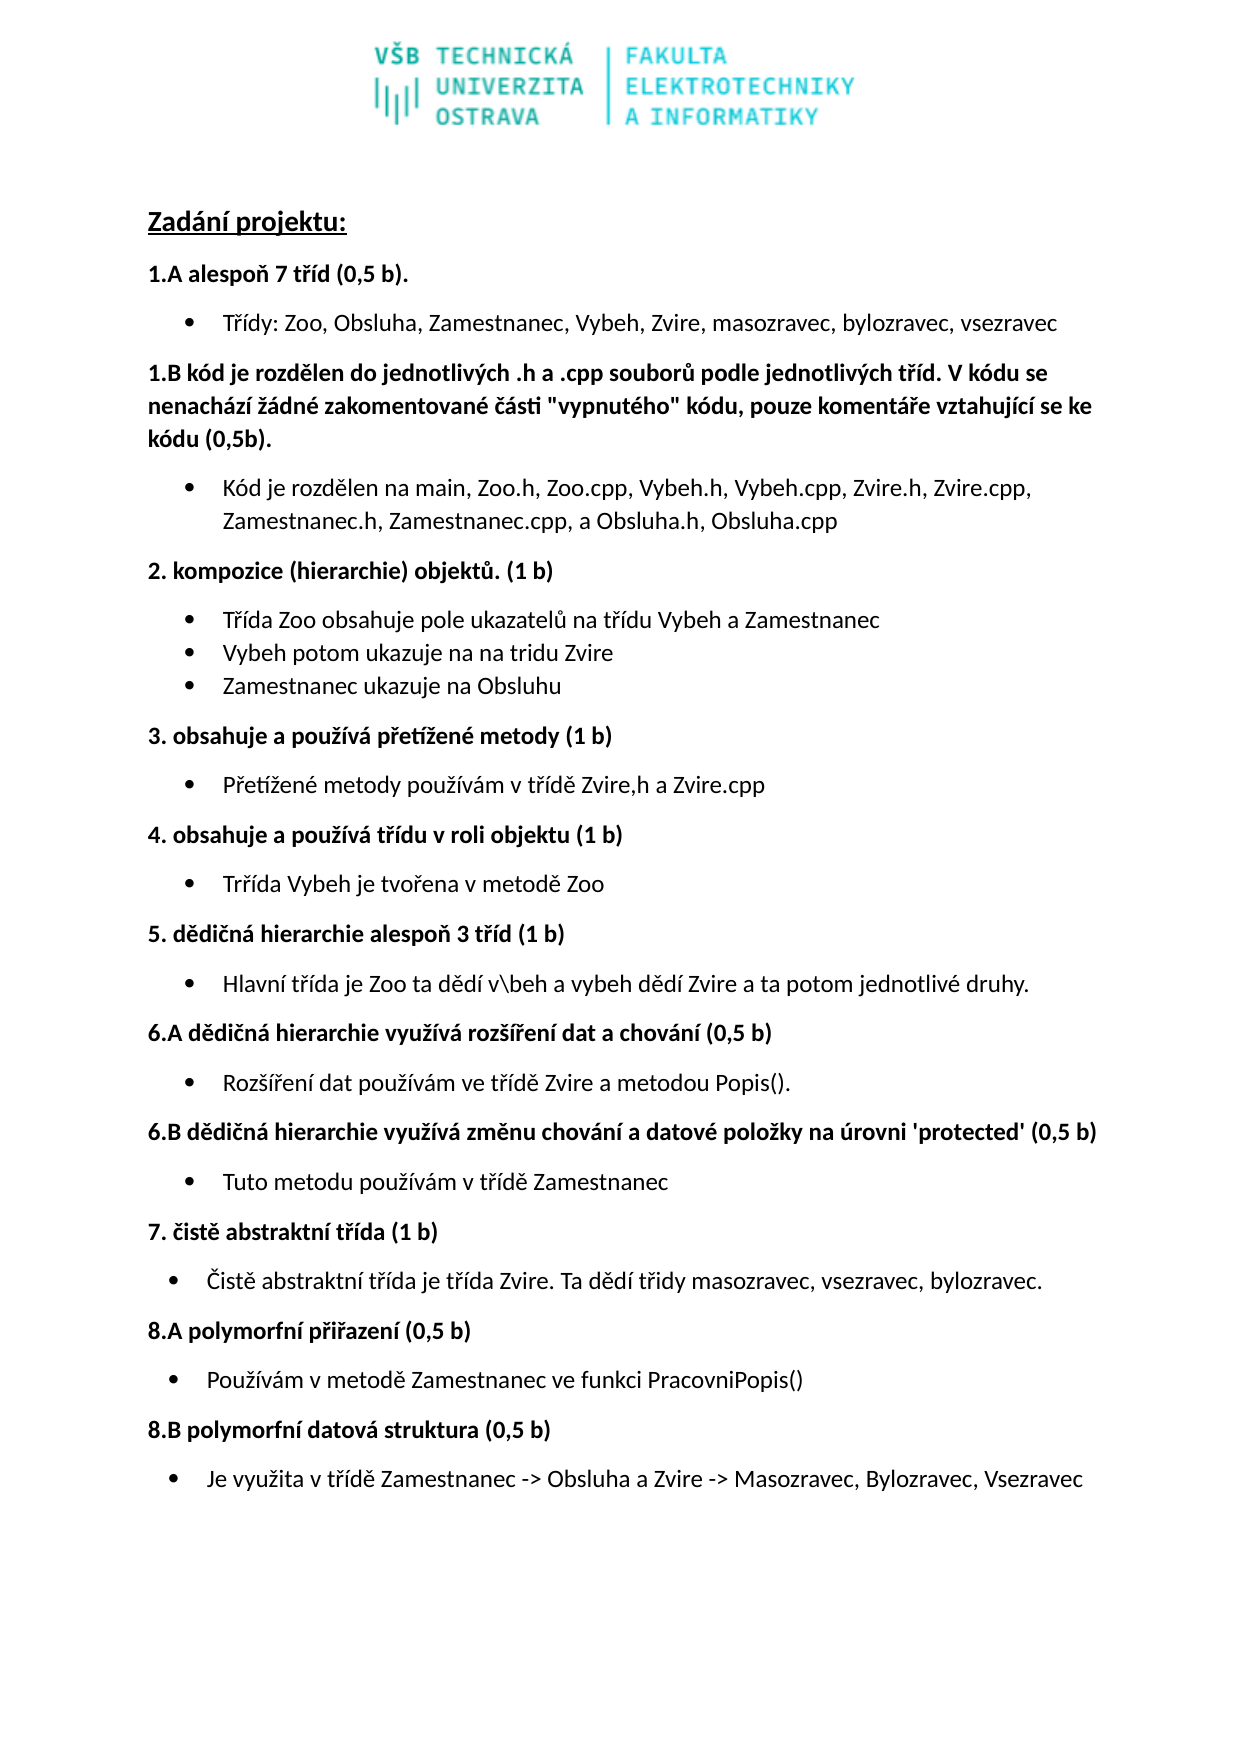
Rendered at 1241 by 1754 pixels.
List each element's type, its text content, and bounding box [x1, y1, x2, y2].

text 1.B kód je rozdělen do jednotlivých .h a .cpp souborů podle jednotlivých tříd. V kódu se nenachází žádné zakomentované části "vypnutého" kódu, pouze komentáře vztahující se ke kódu (0,5b). [148, 357, 1107, 453]
text 7. čistě abstraktní třída (1 b) [148, 1216, 1107, 1246]
text 8.A polymorfní přiřazení (0,5 b) [148, 1315, 1107, 1345]
text 6.B dědičná hierarchie využívá změnu chování a datové položky na úrovni 'protected' (0,5 b) [148, 1117, 1107, 1147]
text 6.A dědičná hierarchie využívá rozšíření dat a chování (0,5 b) [148, 1017, 1107, 1048]
text 8.B polymorfní datová struktura (0,5 b) [148, 1414, 1107, 1444]
text Zadání projektu: [148, 203, 1107, 238]
picture [317, 7, 894, 155]
list Přetížené metody používám v třídě Zvire,h a Zvire.cpp [185, 769, 1107, 800]
list Vybeh potom ukazuje na na tridu Zvire [185, 637, 1107, 668]
text 3. obsahuje a používá přetížené metody (1 b) [148, 720, 1107, 750]
list Hlavní třída je Zoo ta dědí v\beh a vybeh dědí Zvire a ta potom jednotlivé druhy. [185, 968, 1107, 998]
list Třídy: Zoo, Obsluha, Zamestnanec, Vybeh, Zvire, masozravec, bylozravec, vsezravec [185, 307, 1107, 338]
list Používám v metodě Zamestnanec ve funkci PracovniPopis() [169, 1364, 1107, 1395]
text 4. obsahuje a používá třídu v roli objektu (1 b) [148, 819, 1107, 849]
text 1.A alespoň 7 tříd (0,5 b). [148, 258, 1107, 288]
text 2. kompozice (hierarchie) objektů. (1 b) [148, 555, 1107, 585]
list Je využita v třídě Zamestnanec -> Obsluha a Zvire -> Masozravec, Bylozravec, Vsezravec [169, 1464, 1107, 1494]
list Čistě abstraktní třída je třída Zvire. Ta dědí třidy masozravec, vsezravec, bylozravec. [169, 1265, 1107, 1296]
list Třída Zoo obsahuje pole ukazatelů na třídu Vybeh a Zamestnanec [185, 604, 1107, 635]
list Trřída Vybeh je tvořena v metodě Zoo [185, 869, 1107, 899]
list Rozšíření dat používám ve třídě Zvire a metodou Popis(). [185, 1067, 1107, 1097]
list Tuto metodu používám v třídě Zamestnanec [185, 1166, 1107, 1197]
text 5. dědičná hierarchie alespoň 3 tříd (1 b) [148, 918, 1107, 949]
list Zamestnanec ukazuje na Obsluhu [185, 670, 1107, 701]
list Kód je rozdělen na main, Zoo.h, Zoo.cpp, Vybeh.h, Vybeh.cpp, Zvire.h, Zvire.cpp, Zamestnanec.h, Zamestnanec.cpp, a Obsluha.h, Obsluha.cpp [185, 472, 1107, 536]
